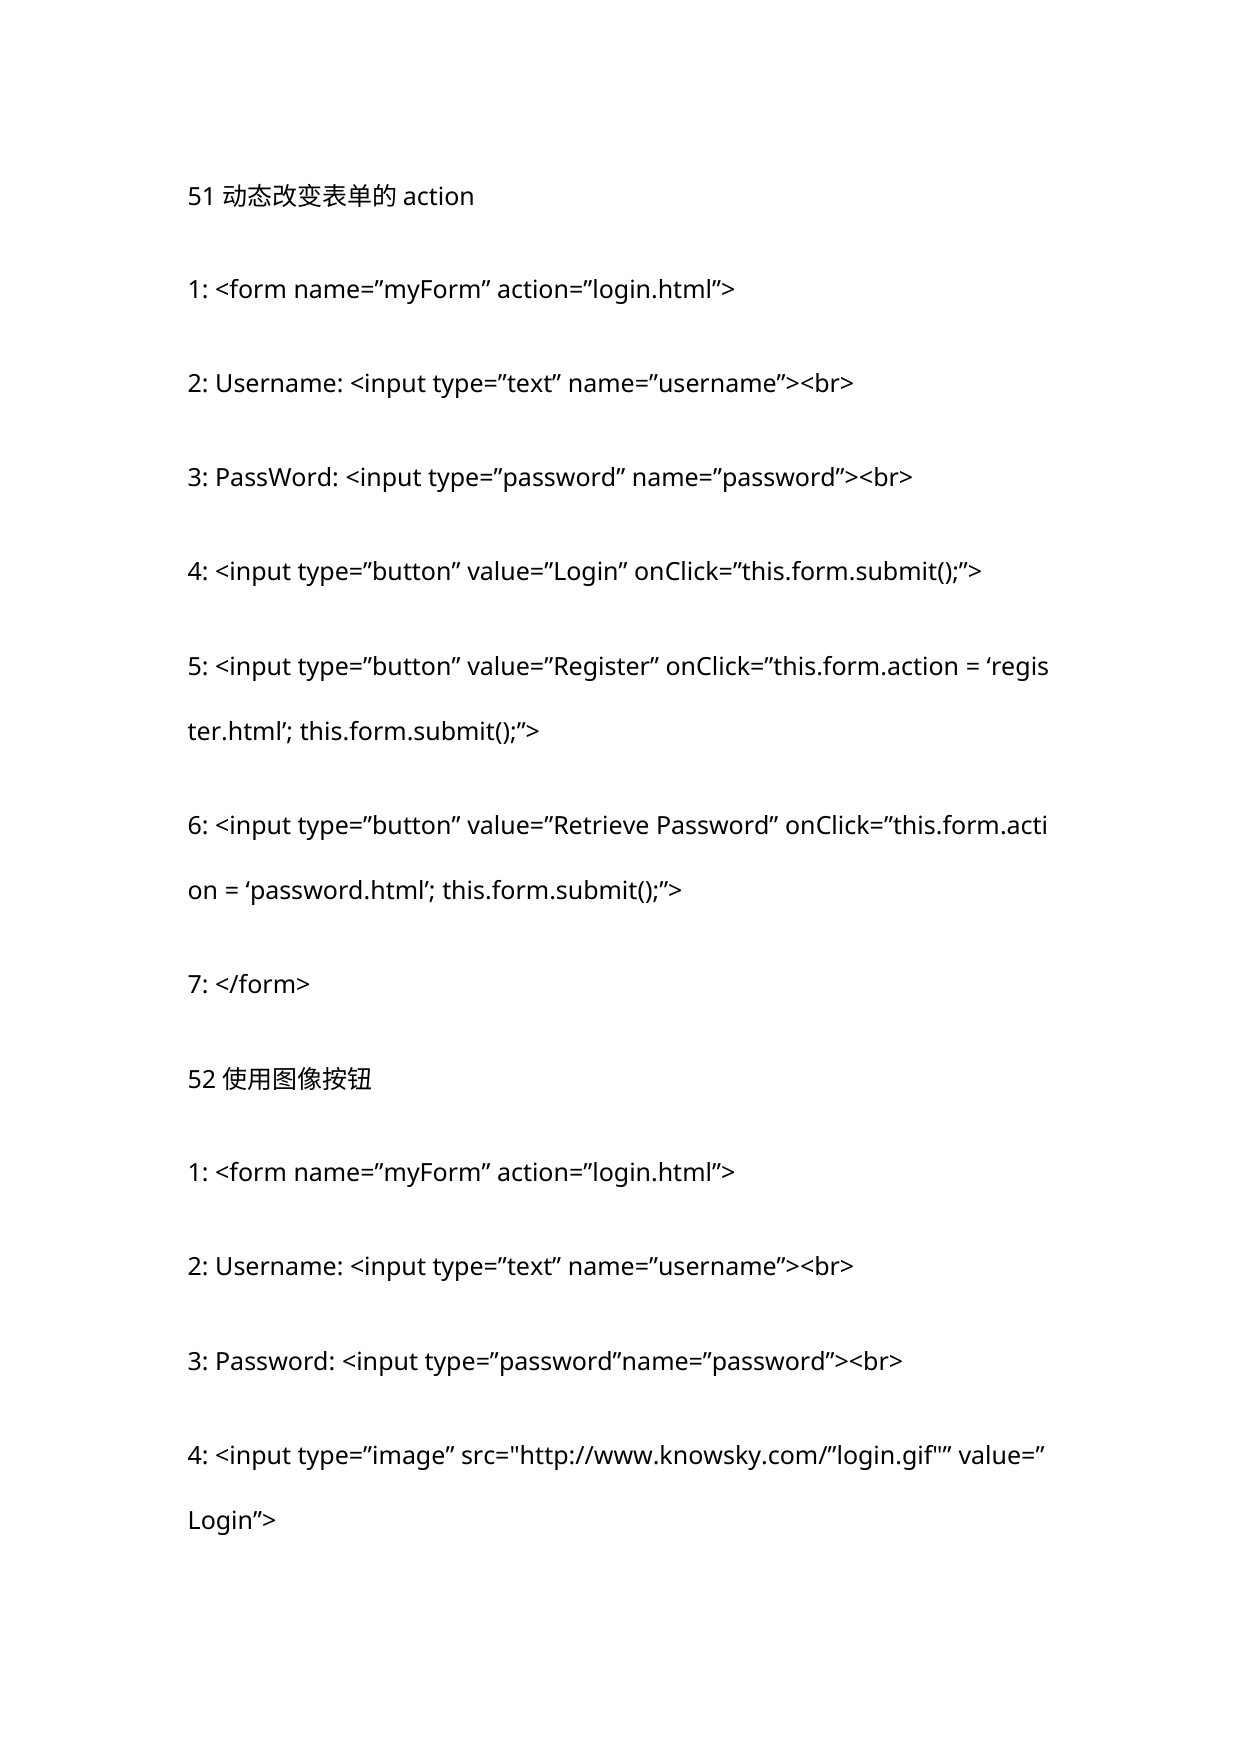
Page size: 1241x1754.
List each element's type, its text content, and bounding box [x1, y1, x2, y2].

text 1: <form name=”myForm” action=”login.html”> [187, 1139, 1053, 1204]
text 3: PassWord: <input type=”password” name=”password”><br> [187, 444, 1053, 509]
text 2: Username: <input type=”text” name=”username”><br> [187, 350, 1053, 415]
text 1: <form name=”myForm” action=”login.html”> [187, 256, 1053, 321]
text 7: </form> [187, 951, 1053, 1016]
text 3: Password: <input type=”password”name=”password”><br> [187, 1328, 1053, 1393]
text 5: <input type=”button” value=”Register” onClick=”this.form.action = ‘register.html’; this.form.submit();”> [187, 633, 1053, 763]
text 4: <input type=”image” src="http://www.knowsky.com/”login.gif"” value=”Login”> [187, 1422, 1053, 1552]
text 52 使用图像按钮 [187, 1045, 1053, 1110]
text 6: <input type=”button” value=”Retrieve Password” onClick=”this.form.action = ‘password.html’; this.form.submit();”> [187, 792, 1053, 922]
text 4: <input type=”button” value=”Login” onClick=”this.form.submit();”> [187, 539, 1053, 604]
text 2: Username: <input type=”text” name=”username”><br> [187, 1234, 1053, 1299]
text 51 动态改变表单的action [187, 162, 1053, 227]
